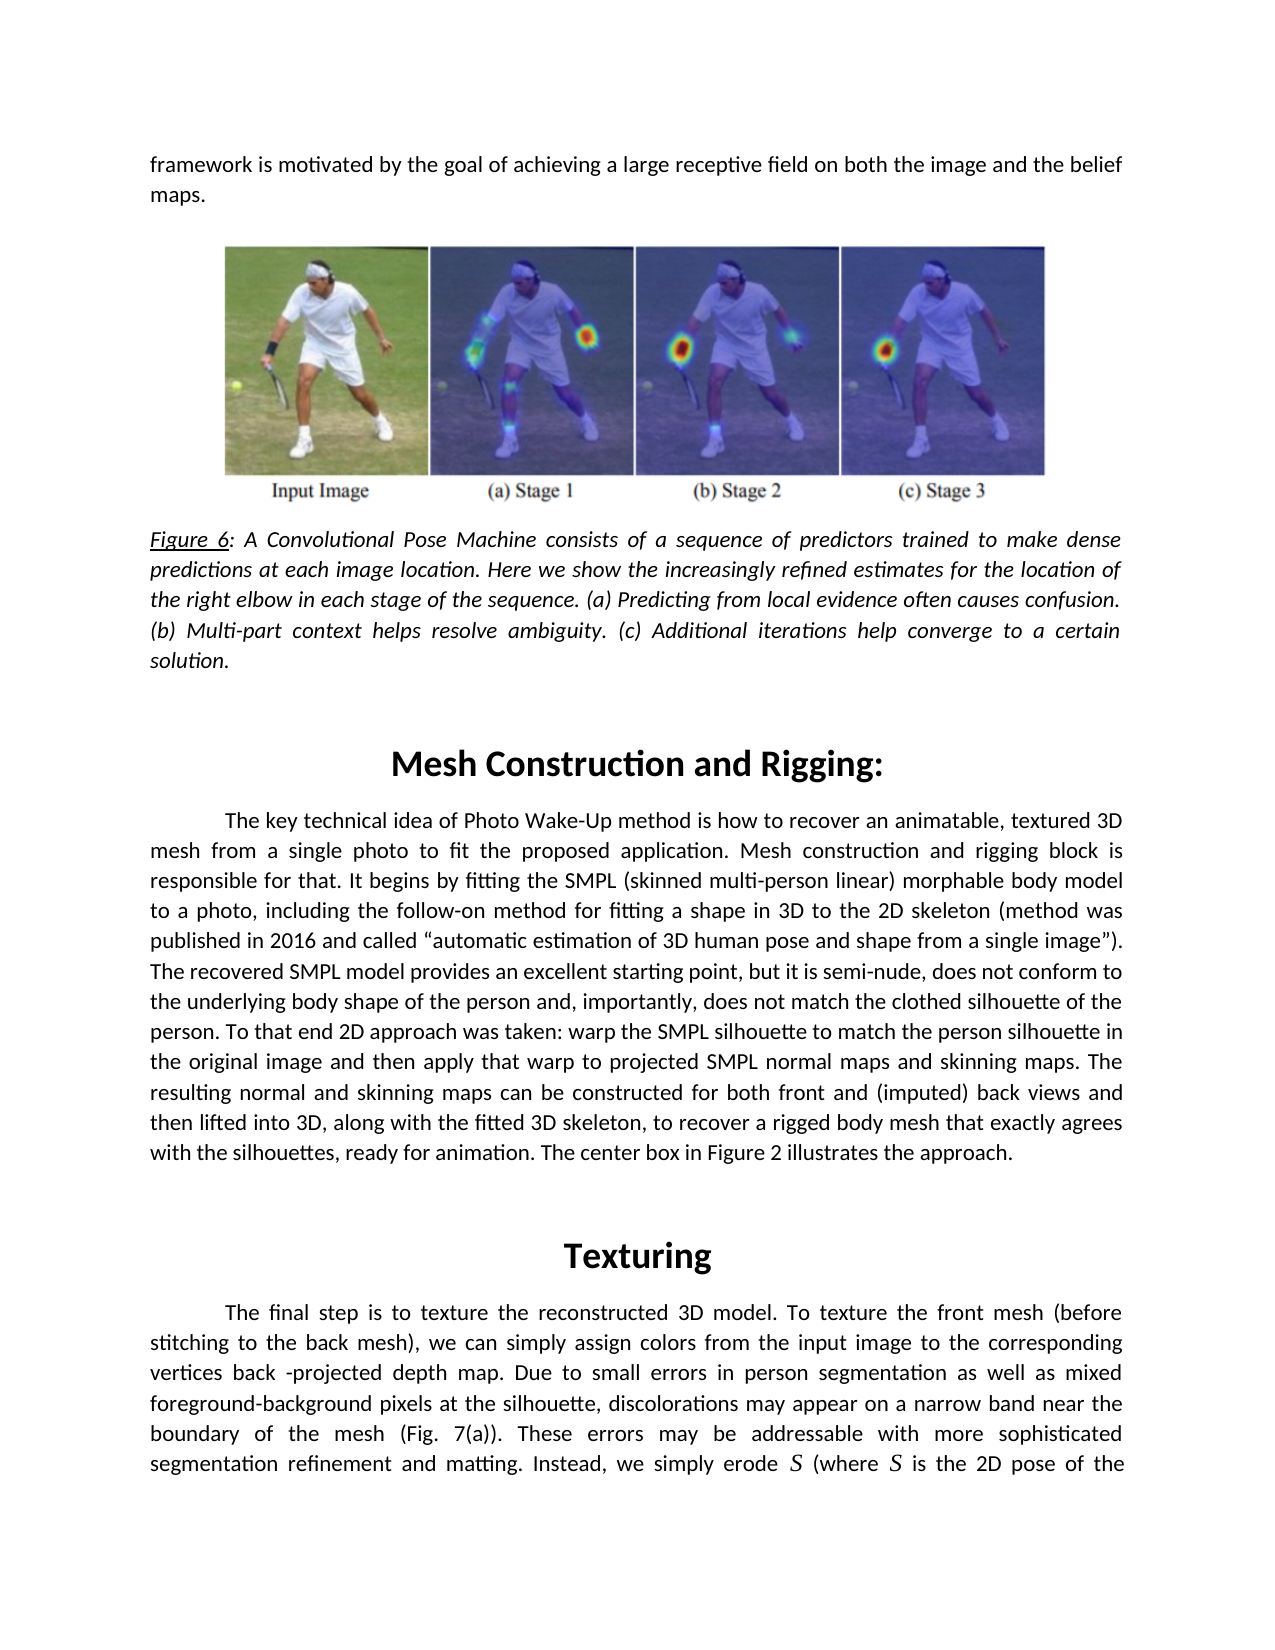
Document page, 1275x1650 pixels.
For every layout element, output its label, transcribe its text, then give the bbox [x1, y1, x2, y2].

text Mesh Construction and Rigging: [150, 740, 1125, 786]
text Figure 6: A Convolutional Pose Machine consists of a sequence of predictors trained to make dense predictions at each image location. Here we show the increasingly refined estimates for the location of the right elbow in each stage of the sequence. (a) Predicting from local evidence often causes confusion. (b) Multi-part context helps resolve ambiguity. (c) Additional iterations help converge to a certain solution. [150, 525, 1125, 674]
picture [150, 227, 1125, 507]
text Texturing [150, 1232, 1125, 1278]
text The key technical idea of Photo Wake-Up method is how to recover an animatable, textured 3D mesh from a single photo to fit the proposed application. Mesh construction and rigging block is responsible for that. It begins by fitting the SMPL (skinned multi-person linear) morphable body model to a photo, including the follow-on method for fitting a shape in 3D to the 2D skeleton (method was published in 2016 and called “automatic estimation of 3D human pose and shape from a single image”). The recovered SMPL model provides an excellent starting point, but it is semi-nude, does not conform to the underlying body shape of the person and, importantly, does not match the clothed silhouette of the person. To that end 2D approach was taken: warp the SMPL silhouette to match the person silhouette in the original image and then apply that warp to projected SMPL normal maps and skinning maps. The resulting normal and skinning maps can be constructed for both front and (imputed) back views and then lifted into 3D, along with the fitted 3D skeleton, to recover a rigged body mesh that exactly agrees with the silhouettes, ready for animation. The center box in Figure 2 illustrates the approach. [150, 806, 1125, 1166]
